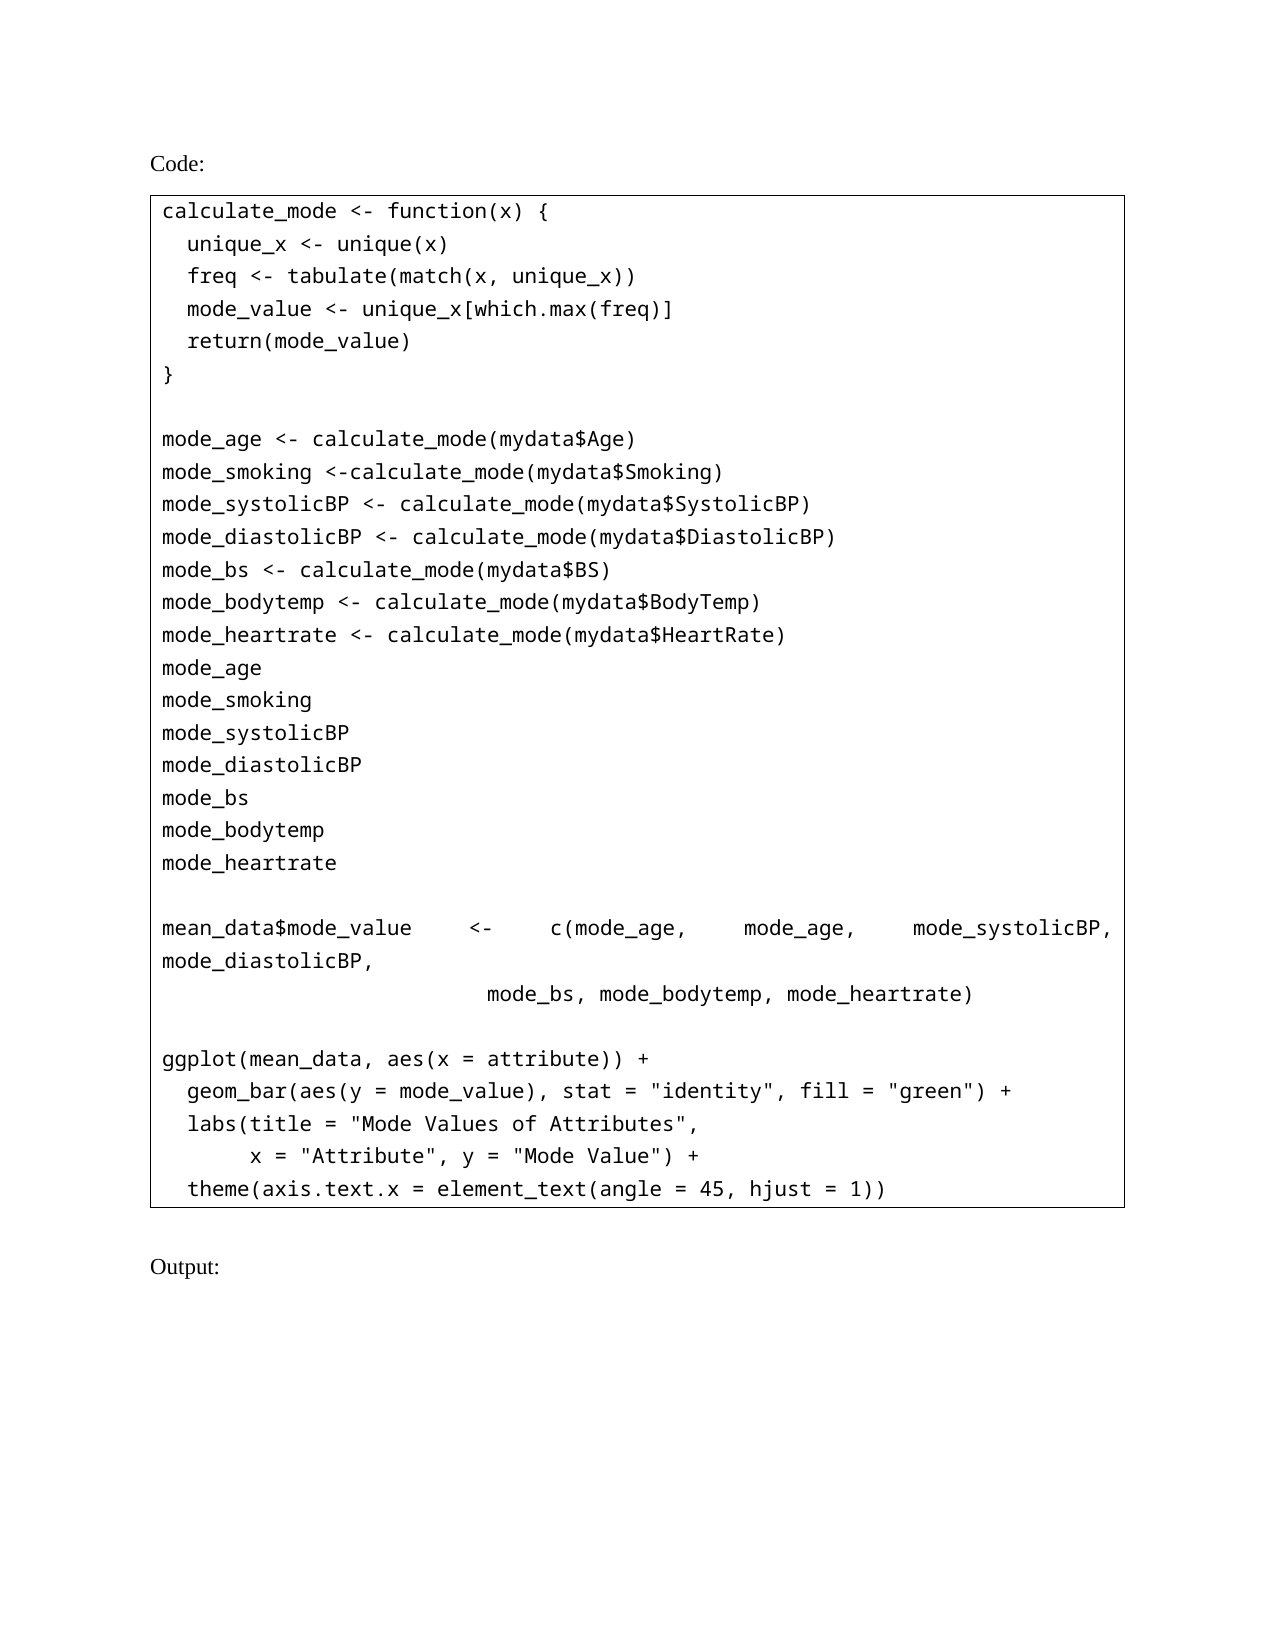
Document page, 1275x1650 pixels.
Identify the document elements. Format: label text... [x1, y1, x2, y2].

text Code: [150, 150, 1125, 176]
text Output: [150, 1253, 1125, 1279]
table_header calculate_mode <- function(x) { unique_x <- unique(x) freq <- tabulate(match(x, unique_x)) mode_value <- unique_x[which.max(freq)] return(mode_value) } mode_age <- calculate_mode(mydata$Age) mode_smoking <-calculate_mode(mydata$Smoking) mode_systolicBP <- calculate_mode(mydata$SystolicBP) mode_diastolicBP <- calculate_mode(mydata$DiastolicBP) mode_bs <- calculate_mode(mydata$BS) mode_bodytemp <- calculate_mode(mydata$BodyTemp) mode_heartrate <- calculate_mode(mydata$HeartRate) mode_age mode_smoking mode_systolicBP mode_diastolicBP mode_bs mode_bodytemp mode_heartrate mean_data$mode_value <- c(mode_age, mode_age, mode_systolicBP, mode_diastolicBP, mode_bs, mode_bodytemp, mode_heartrate) ggplot(mean_data, aes(x = attribute)) + geom_bar(aes(y = mode_value), stat = "identity", fill = "green") + labs(title = "Mode Values of Attributes", x = "Attribute", y = "Mode Value") + theme(axis.text.x = element_text(angle = 45, hjust = 1)) [151, 196, 1124, 1207]
